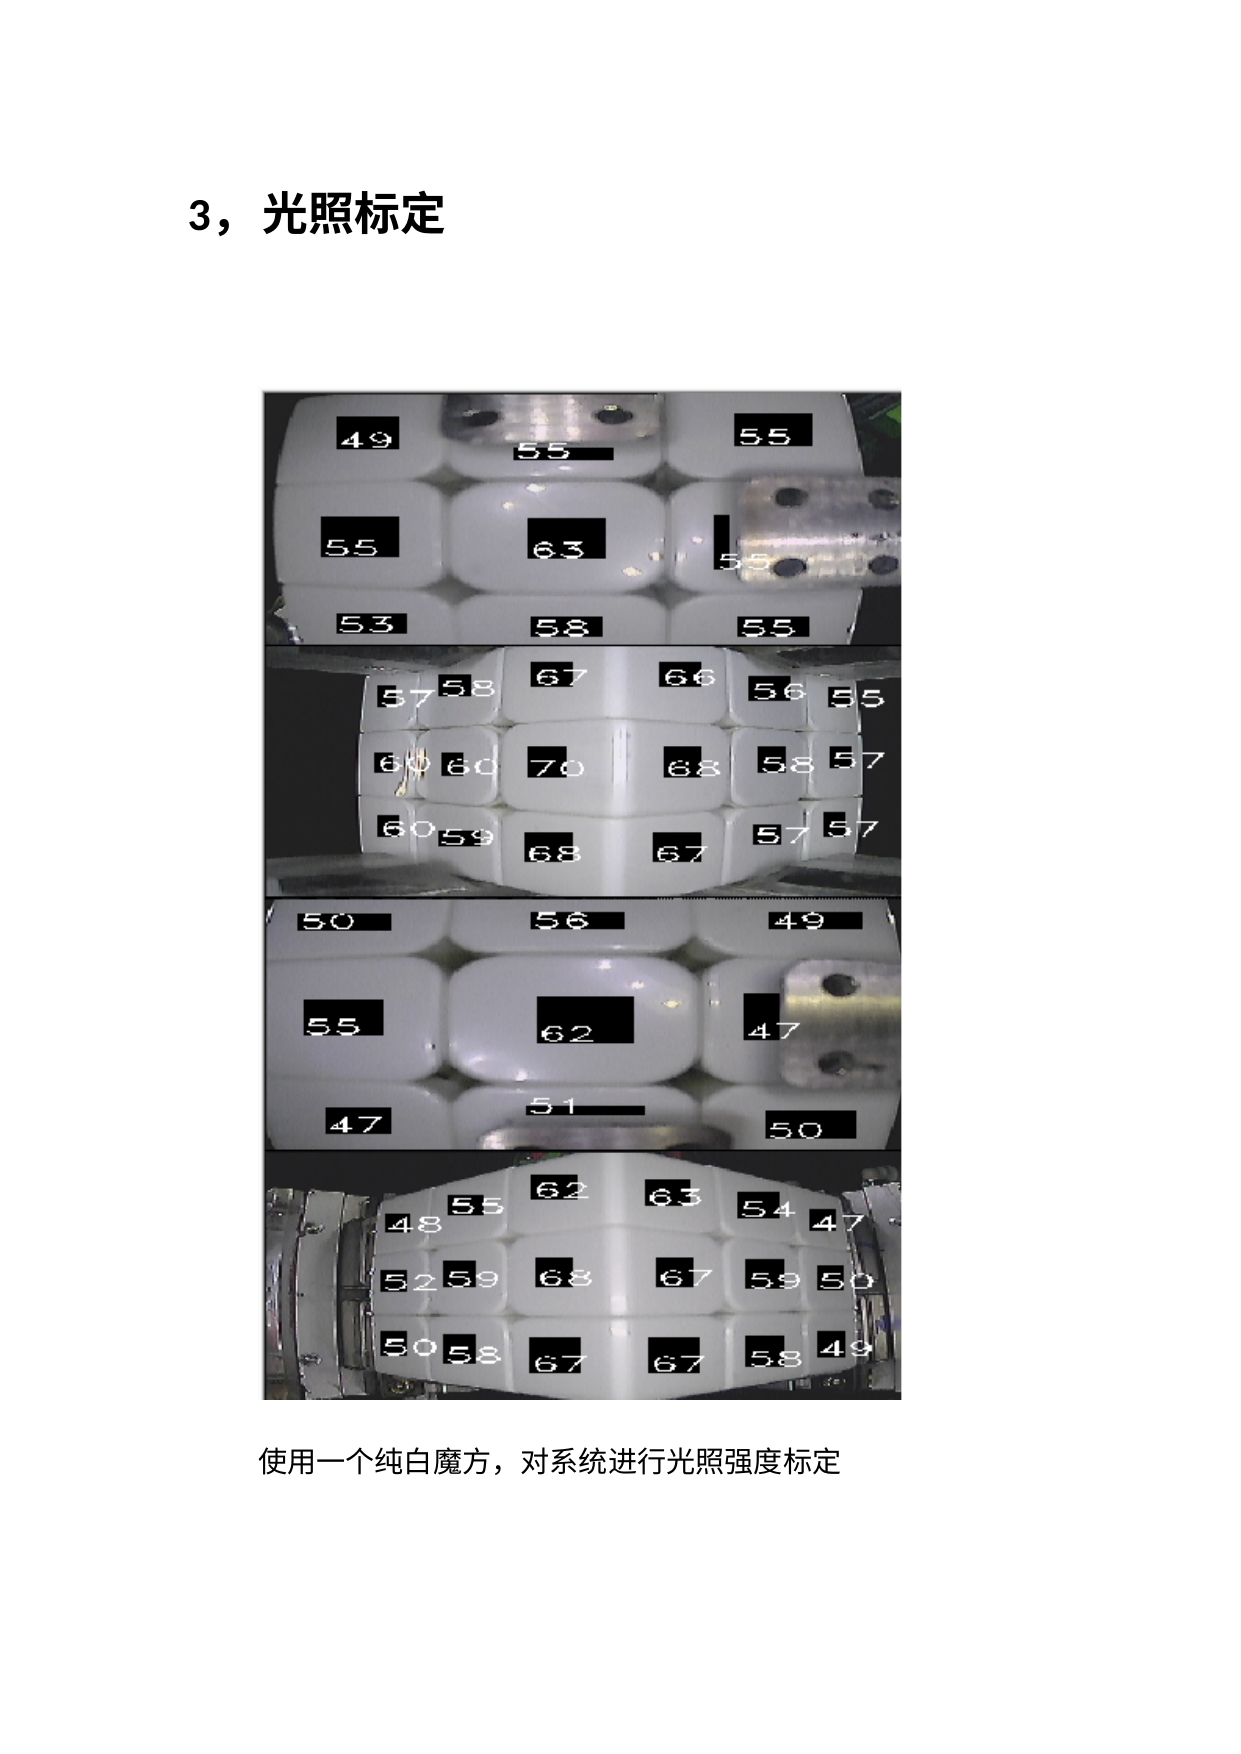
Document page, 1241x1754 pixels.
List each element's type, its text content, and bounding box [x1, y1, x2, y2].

subtitle 光照标定 [187, 162, 1053, 259]
picture [257, 387, 902, 1400]
list 使用一个纯白魔方，对系统进行光照强度标定 [258, 1427, 1053, 1492]
